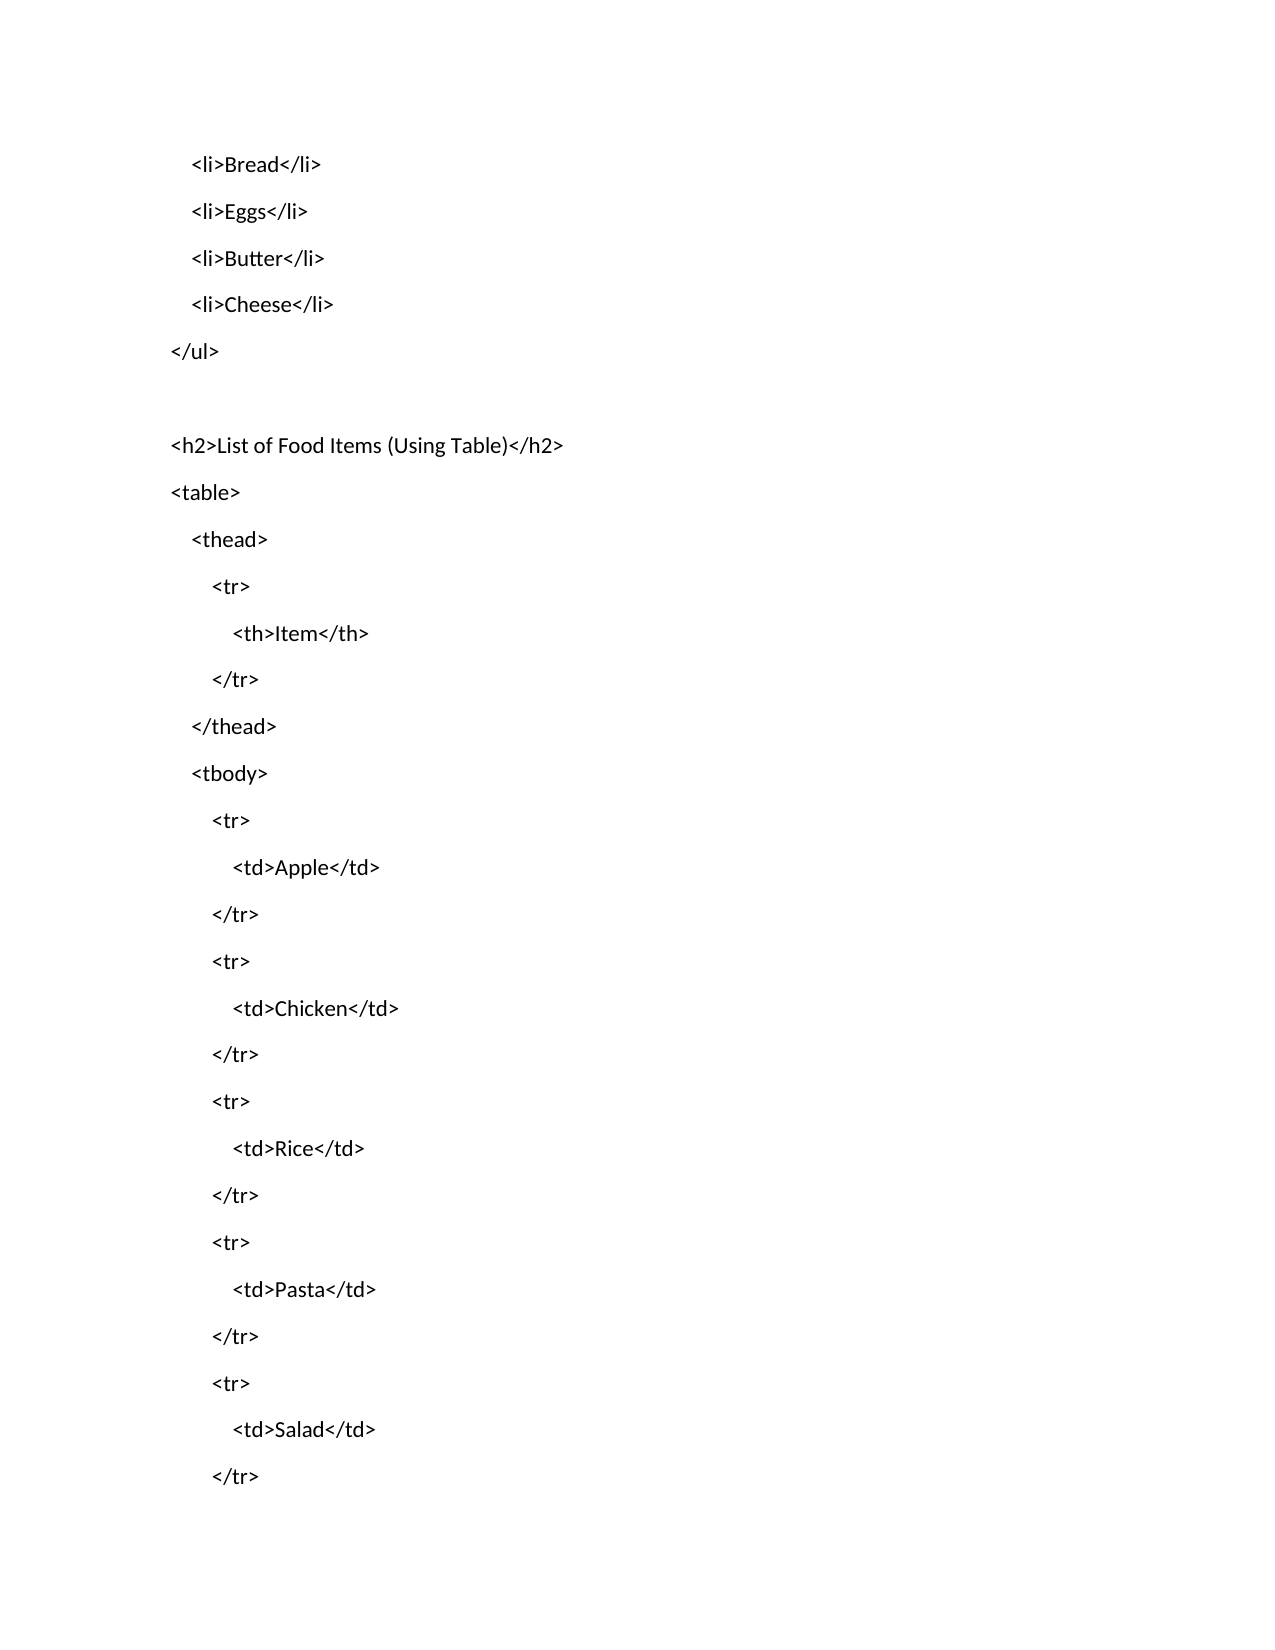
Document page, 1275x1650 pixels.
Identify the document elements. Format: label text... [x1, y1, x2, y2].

text <li>Bread</li> [150, 150, 1125, 178]
text </thead> [150, 712, 1125, 741]
text </tr> [150, 1041, 1125, 1069]
text <td>Salad</td> [150, 1416, 1125, 1444]
text <th>Item</th> [150, 619, 1125, 647]
text <tr> [150, 806, 1125, 834]
text <tbody> [150, 759, 1125, 787]
text <li>Eggs</li> [150, 197, 1125, 225]
text <tr> [150, 572, 1125, 600]
text <h2>List of Food Items (Using Table)</h2> [150, 431, 1125, 459]
text <td>Pasta</td> [150, 1275, 1125, 1303]
text </tr> [150, 1322, 1125, 1350]
text <li>Cheese</li> [150, 291, 1125, 319]
text <table> [150, 478, 1125, 506]
text <td>Apple</td> [150, 853, 1125, 881]
text <tr> [150, 1228, 1125, 1256]
text </tr> [150, 1462, 1125, 1491]
text </tr> [150, 1181, 1125, 1209]
text </ul> [150, 337, 1125, 366]
text <td>Rice</td> [150, 1134, 1125, 1162]
text </tr> [150, 900, 1125, 928]
text <thead> [150, 525, 1125, 553]
text <li>Butter</li> [150, 244, 1125, 272]
text <tr> [150, 1087, 1125, 1116]
text <tr> [150, 1369, 1125, 1397]
text <td>Chicken</td> [150, 994, 1125, 1022]
text <tr> [150, 947, 1125, 975]
text </tr> [150, 666, 1125, 694]
